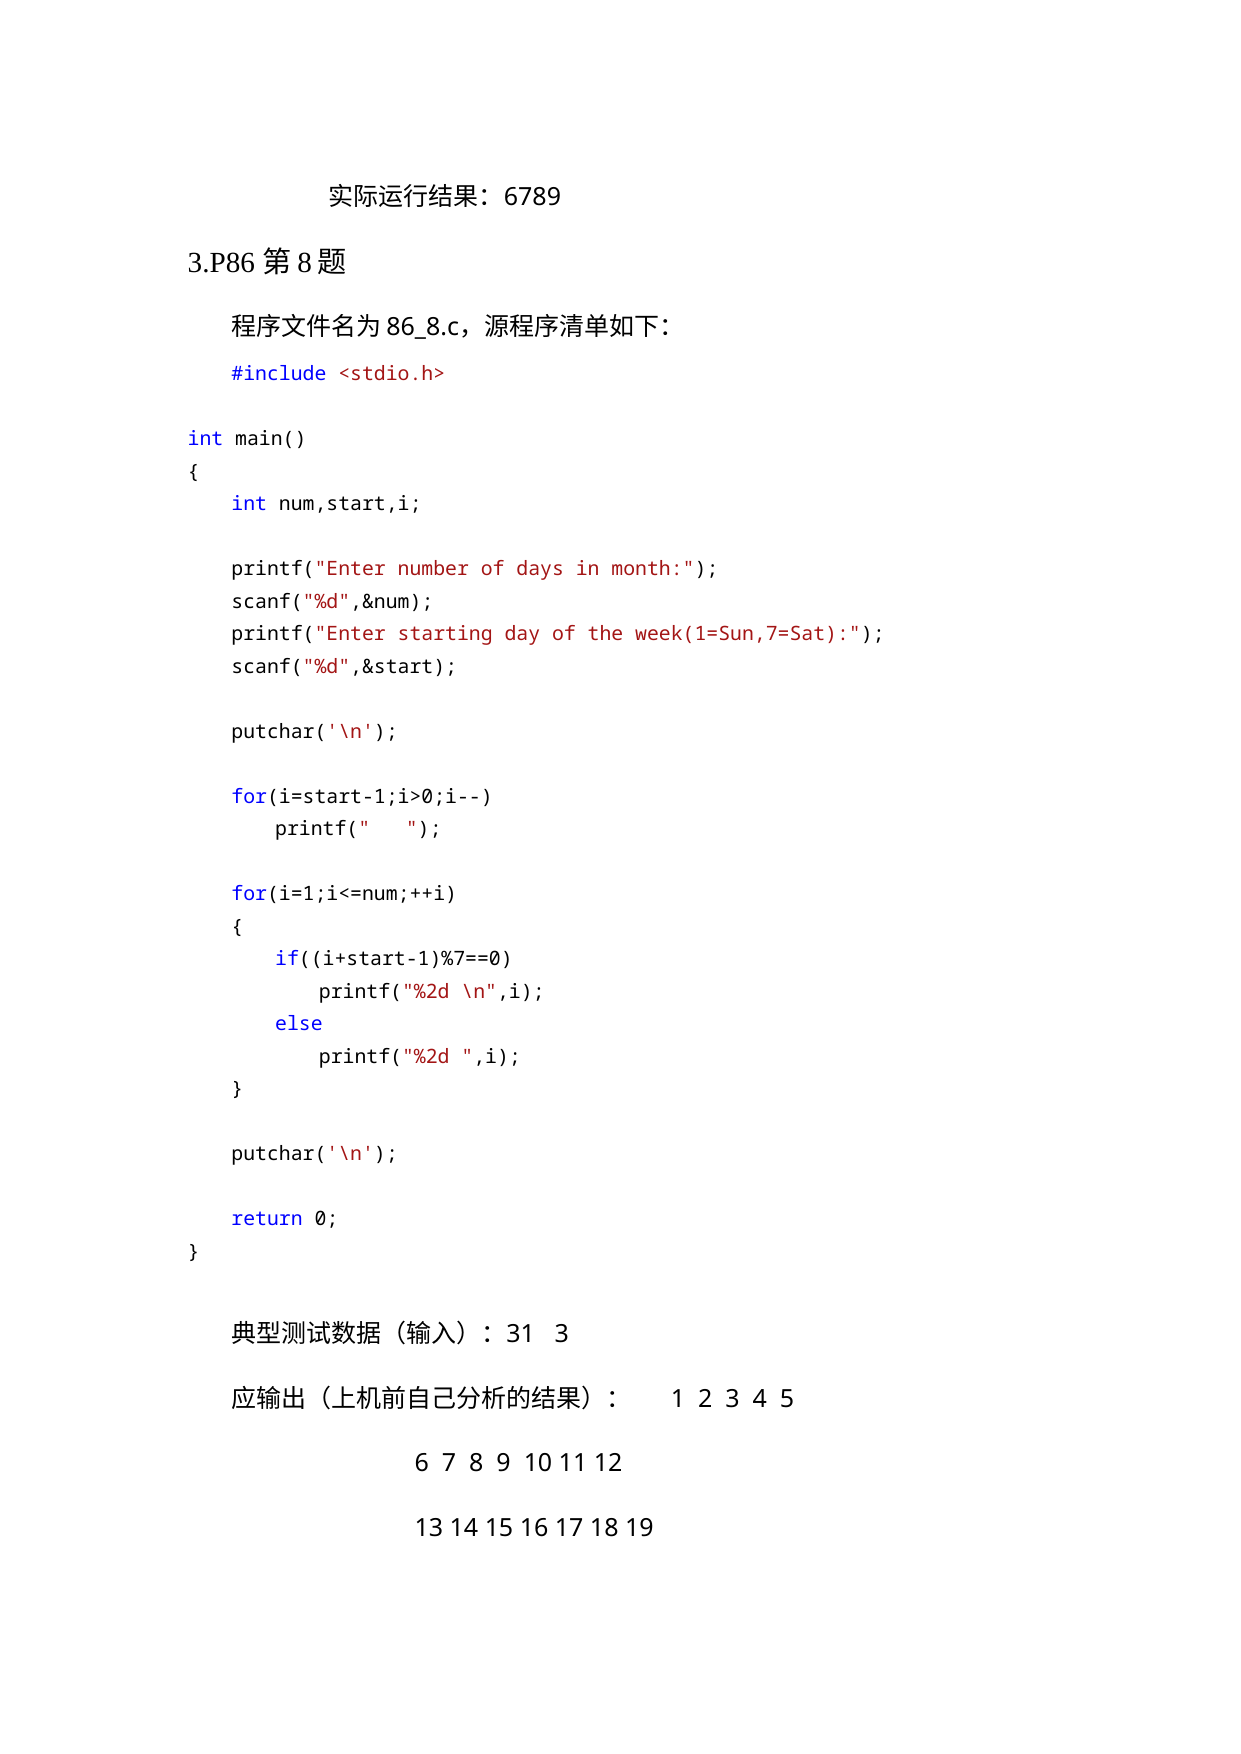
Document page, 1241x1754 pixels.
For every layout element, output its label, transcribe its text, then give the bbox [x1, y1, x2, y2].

text printf(" "); [187, 812, 1053, 844]
text 3.P86 第8题 [187, 227, 1053, 292]
text 实际运行结果：6789 [187, 162, 1053, 227]
text int num,start,i; [187, 487, 1053, 519]
text if((i+start-1)%7==0) [187, 942, 1053, 974]
text { [187, 454, 1053, 487]
text else [187, 1007, 1053, 1039]
text 6 7 8 9 10 11 12 [187, 1429, 1053, 1494]
text { [187, 909, 1053, 942]
text return 0; [187, 1202, 1053, 1234]
text putchar('\n'); [187, 714, 1053, 747]
text printf("Enter number of days in month:"); [187, 552, 1053, 584]
text scanf("%d",&start); [187, 649, 1053, 682]
text putchar('\n'); [187, 1137, 1053, 1169]
text printf("Enter starting day of the week(1=Sun,7=Sat):"); [187, 617, 1053, 649]
text 应输出（上机前自己分析的结果）： 1 2 3 4 5 [187, 1364, 1053, 1429]
text #include <stdio.h> [187, 357, 1053, 389]
text printf("%2d ",i); [187, 1039, 1053, 1072]
text printf("%2d \n",i); [187, 974, 1053, 1007]
text } [187, 1234, 1053, 1267]
text } [187, 1072, 1053, 1104]
text 13 14 15 16 17 18 19 [187, 1494, 1053, 1559]
text for(i=1;i<=num;++i) [187, 877, 1053, 909]
text 程序文件名为86_8.c，源程序清单如下： [187, 292, 1053, 357]
text scanf("%d",&num); [187, 584, 1053, 617]
text int main() [187, 422, 1053, 454]
text for(i=start-1;i>0;i--) [187, 779, 1053, 812]
text 典型测试数据（输入）：31 3 [187, 1299, 1053, 1364]
